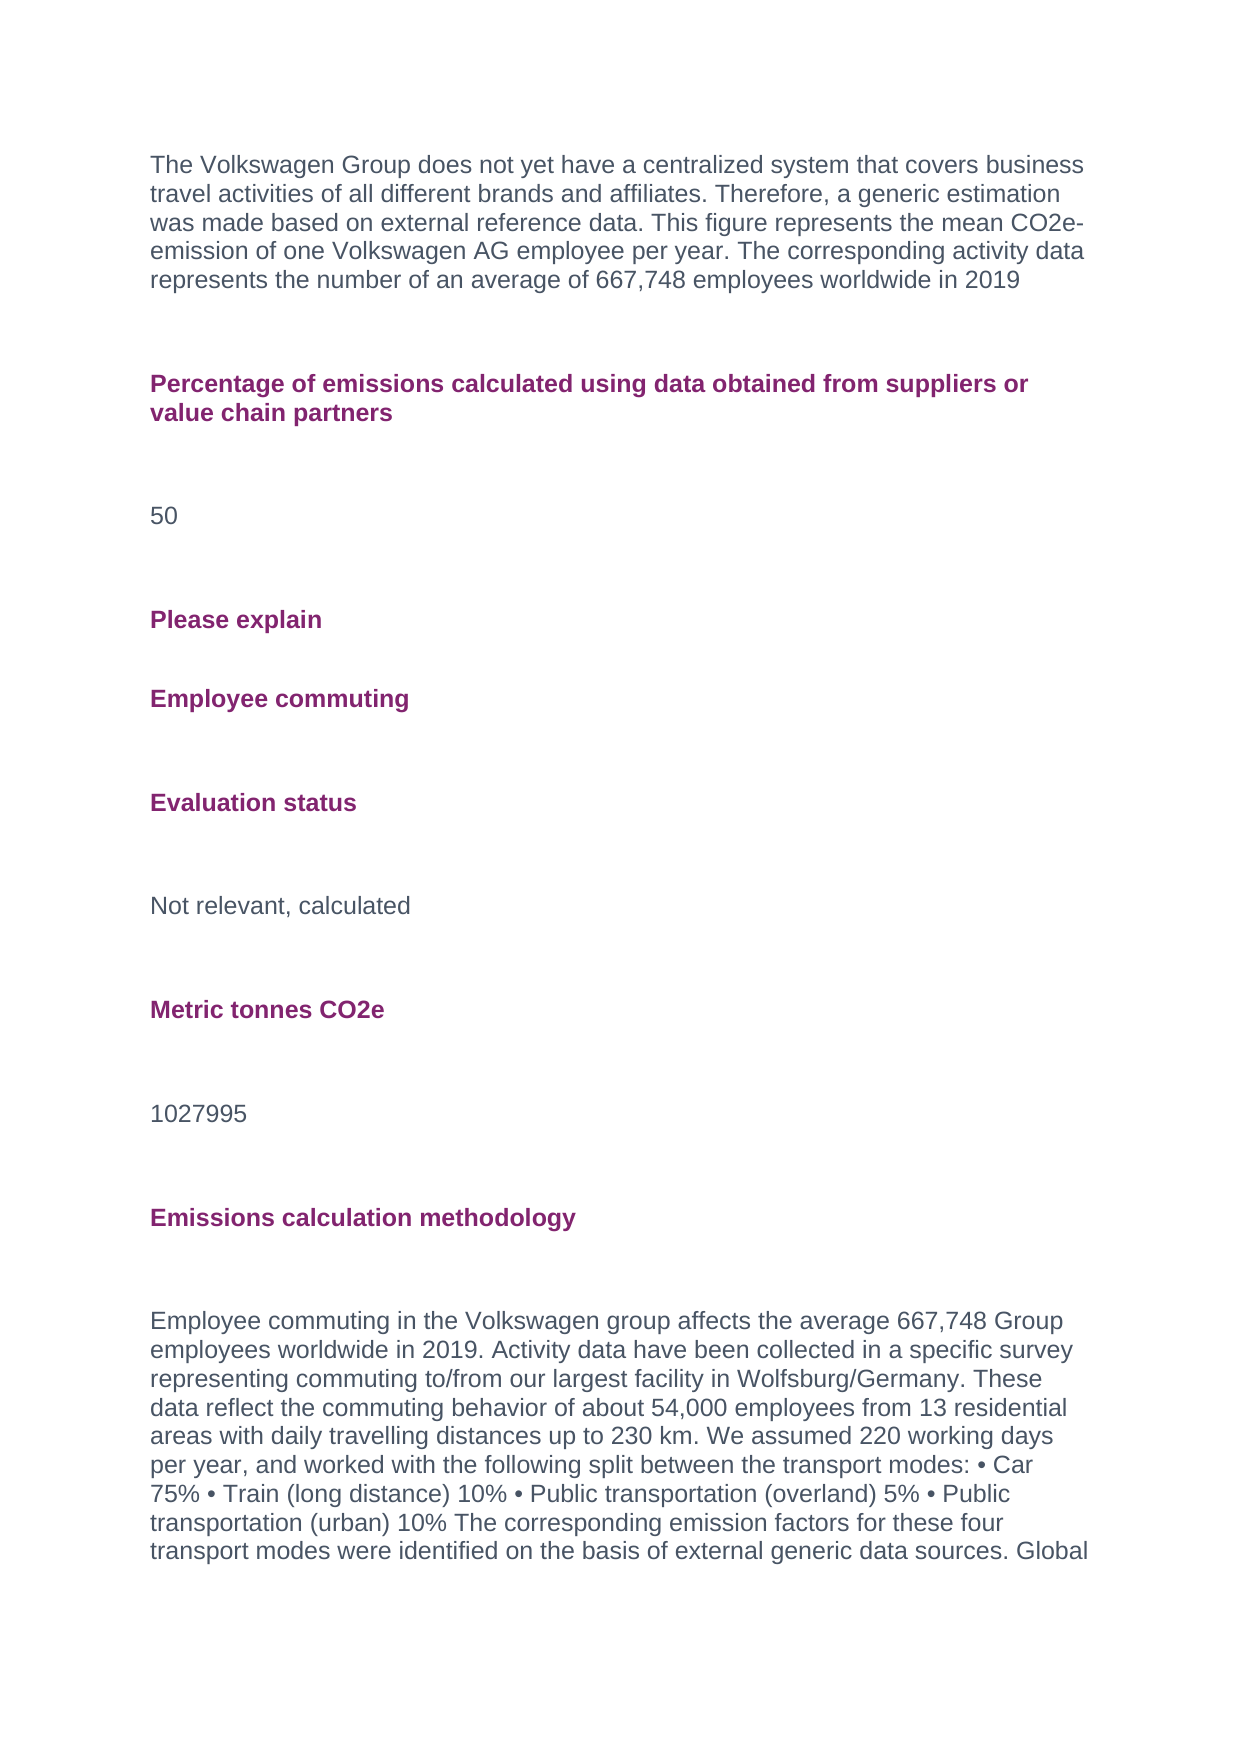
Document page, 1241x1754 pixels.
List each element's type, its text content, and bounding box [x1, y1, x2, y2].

text Not relevant, calculated [150, 891, 1090, 920]
subtitle Employee commuting [150, 684, 1090, 712]
text 50 [150, 501, 1090, 530]
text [150, 1306, 1090, 1565]
subtitle Emissions calculation methodology [150, 1202, 1090, 1231]
subtitle Percentage of emissions calculated using data obtained from suppliers or value chain partners [150, 369, 1090, 426]
subtitle Please explain [150, 605, 1090, 634]
text 1027995 [150, 1099, 1090, 1127]
text The Volkswagen Group does not yet have a centralized system that covers business travel activities of all different brands and affiliates. Therefore, a generic estimation was made based on external reference data. This figure represents the mean CO2e-emission of one Volkswagen AG employee per year. The corresponding activity data represents the number of an average of 667,748 employees worldwide in 2019 [150, 150, 1090, 294]
subtitle Metric tonnes CO2e [150, 995, 1090, 1024]
subtitle Evaluation status [150, 787, 1090, 816]
